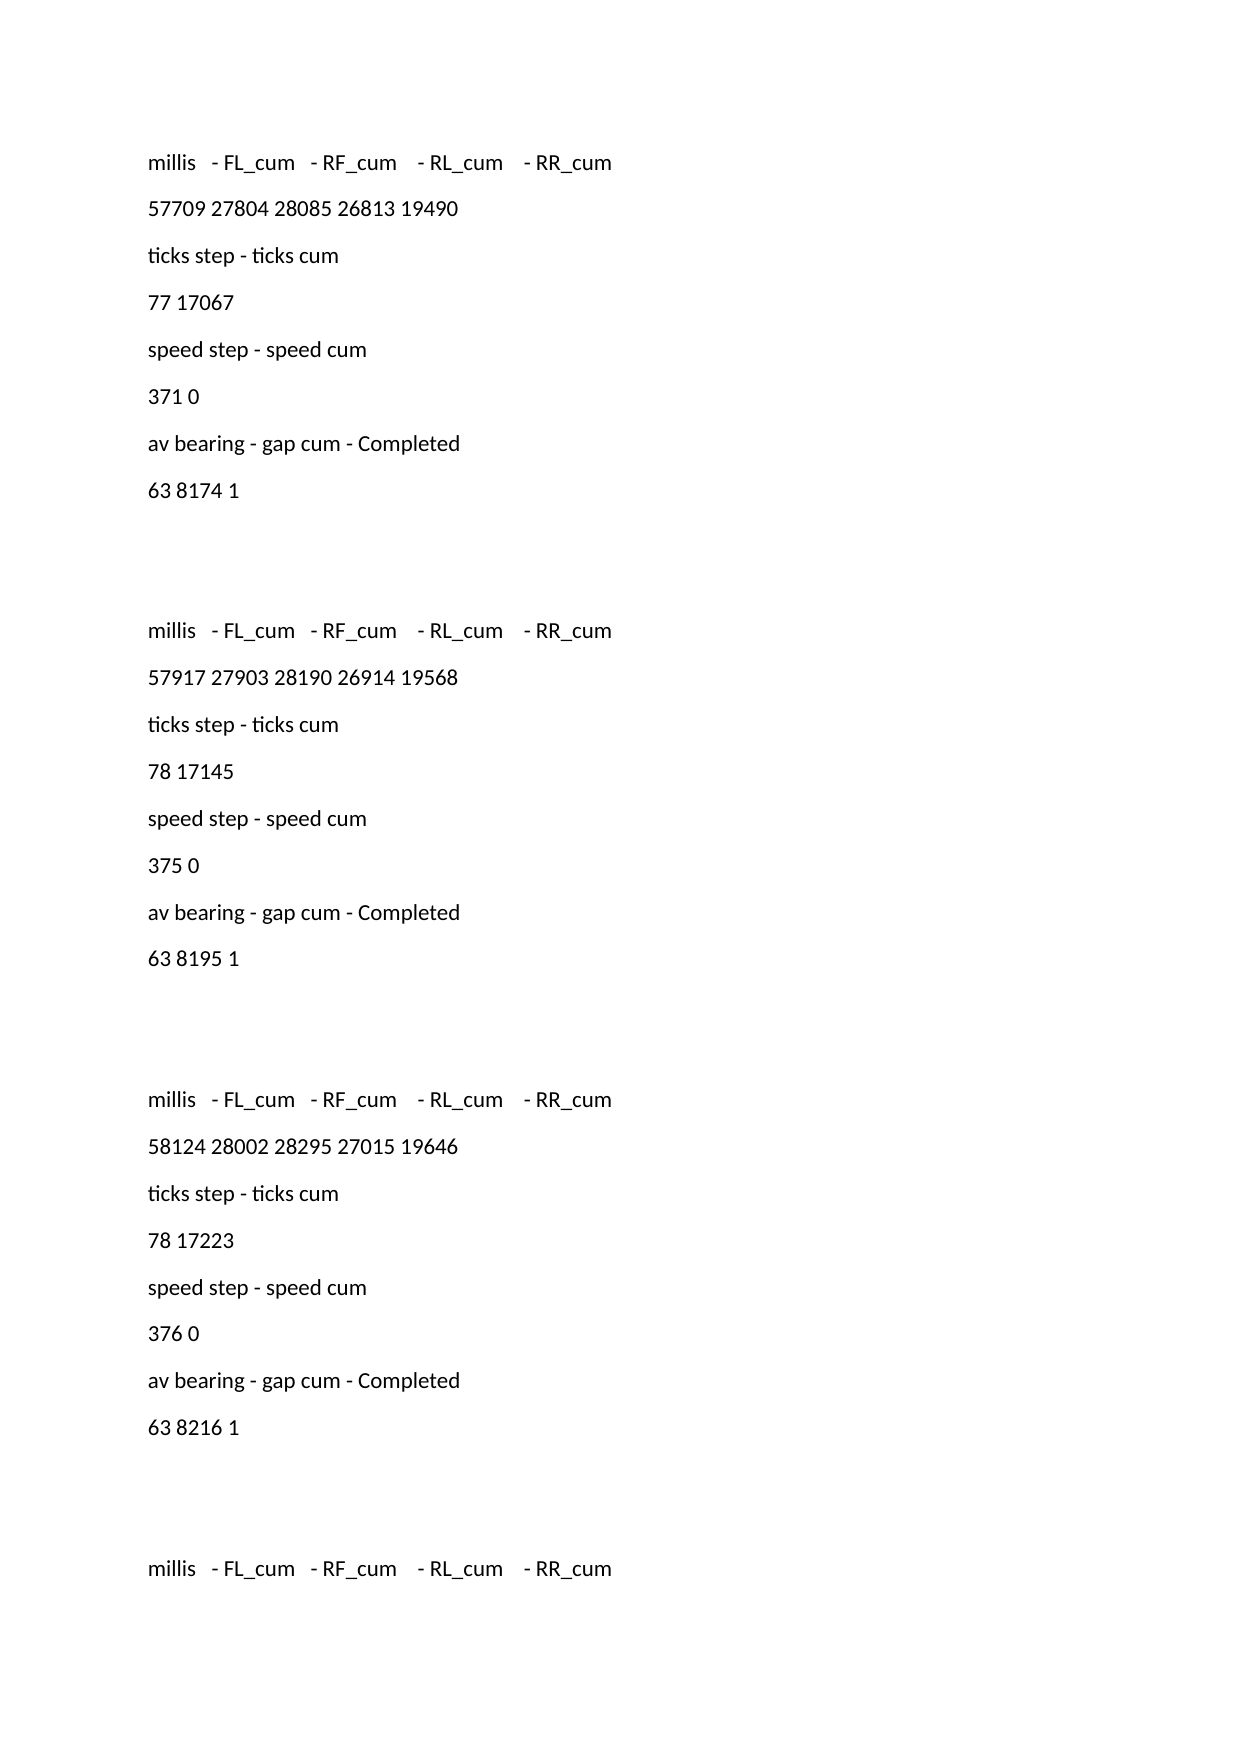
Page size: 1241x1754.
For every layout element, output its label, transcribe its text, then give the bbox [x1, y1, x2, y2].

text millis - FL_cum - RF_cum - RL_cum - RR_cum [148, 616, 1093, 644]
text 77 17067 [148, 288, 1093, 316]
text av bearing - gap cum - Completed [148, 898, 1093, 926]
text ticks step - ticks cum [148, 241, 1093, 269]
text millis - FL_cum - RF_cum - RL_cum - RR_cum [148, 148, 1093, 176]
text ticks step - ticks cum [148, 1179, 1093, 1207]
text 58124 28002 28295 27015 19646 [148, 1132, 1093, 1160]
text 63 8195 1 [148, 944, 1093, 972]
text millis - FL_cum - RF_cum - RL_cum - RR_cum [148, 1085, 1093, 1113]
text speed step - speed cum [148, 335, 1093, 363]
text 78 17223 [148, 1226, 1093, 1254]
text 78 17145 [148, 757, 1093, 785]
text speed step - speed cum [148, 1273, 1093, 1301]
text 57709 27804 28085 26813 19490 [148, 194, 1093, 222]
text 63 8174 1 [148, 476, 1093, 504]
text 371 0 [148, 382, 1093, 410]
text speed step - speed cum [148, 804, 1093, 832]
text 375 0 [148, 851, 1093, 879]
text 63 8216 1 [148, 1413, 1093, 1441]
text millis - FL_cum - RF_cum - RL_cum - RR_cum [148, 1554, 1093, 1582]
text av bearing - gap cum - Completed [148, 429, 1093, 457]
text ticks step - ticks cum [148, 710, 1093, 738]
text 376 0 [148, 1319, 1093, 1347]
text av bearing - gap cum - Completed [148, 1366, 1093, 1394]
text 57917 27903 28190 26914 19568 [148, 663, 1093, 691]
